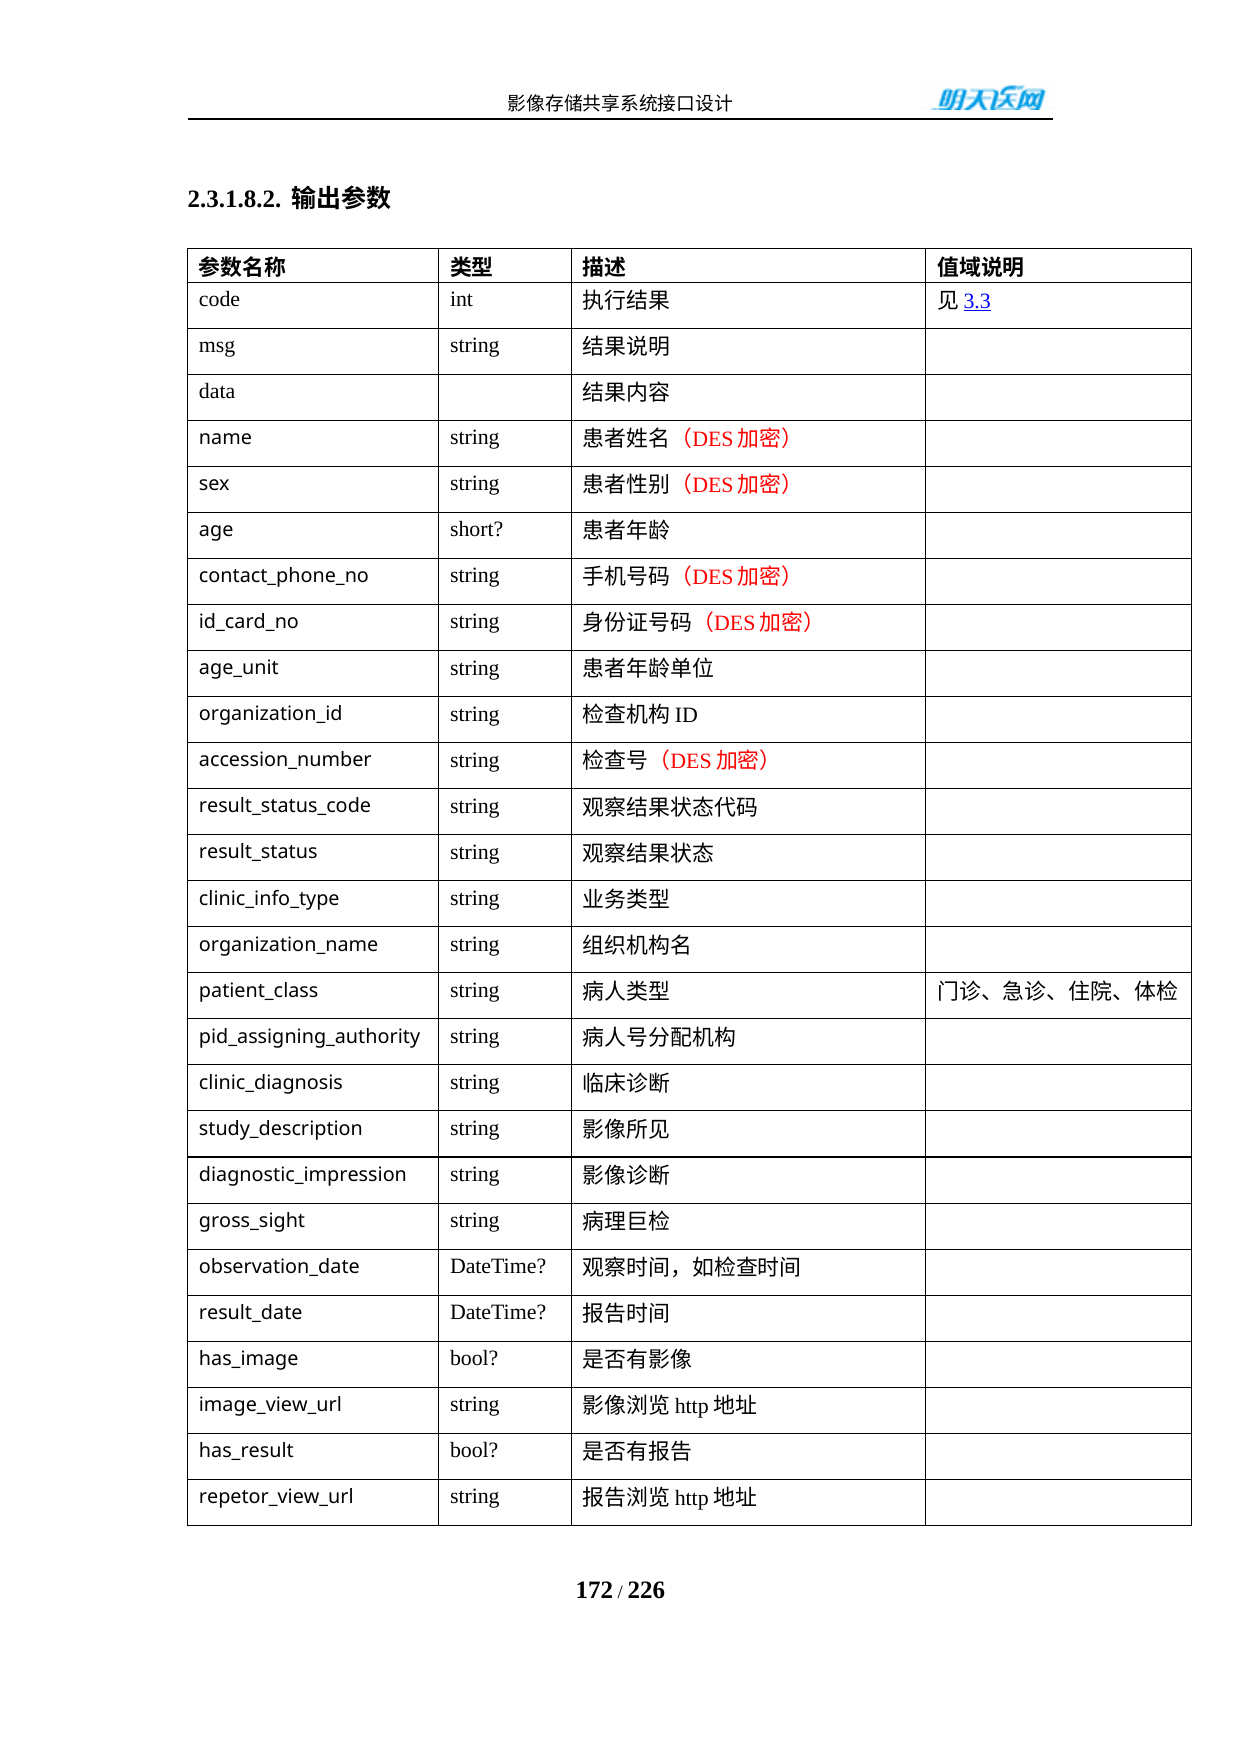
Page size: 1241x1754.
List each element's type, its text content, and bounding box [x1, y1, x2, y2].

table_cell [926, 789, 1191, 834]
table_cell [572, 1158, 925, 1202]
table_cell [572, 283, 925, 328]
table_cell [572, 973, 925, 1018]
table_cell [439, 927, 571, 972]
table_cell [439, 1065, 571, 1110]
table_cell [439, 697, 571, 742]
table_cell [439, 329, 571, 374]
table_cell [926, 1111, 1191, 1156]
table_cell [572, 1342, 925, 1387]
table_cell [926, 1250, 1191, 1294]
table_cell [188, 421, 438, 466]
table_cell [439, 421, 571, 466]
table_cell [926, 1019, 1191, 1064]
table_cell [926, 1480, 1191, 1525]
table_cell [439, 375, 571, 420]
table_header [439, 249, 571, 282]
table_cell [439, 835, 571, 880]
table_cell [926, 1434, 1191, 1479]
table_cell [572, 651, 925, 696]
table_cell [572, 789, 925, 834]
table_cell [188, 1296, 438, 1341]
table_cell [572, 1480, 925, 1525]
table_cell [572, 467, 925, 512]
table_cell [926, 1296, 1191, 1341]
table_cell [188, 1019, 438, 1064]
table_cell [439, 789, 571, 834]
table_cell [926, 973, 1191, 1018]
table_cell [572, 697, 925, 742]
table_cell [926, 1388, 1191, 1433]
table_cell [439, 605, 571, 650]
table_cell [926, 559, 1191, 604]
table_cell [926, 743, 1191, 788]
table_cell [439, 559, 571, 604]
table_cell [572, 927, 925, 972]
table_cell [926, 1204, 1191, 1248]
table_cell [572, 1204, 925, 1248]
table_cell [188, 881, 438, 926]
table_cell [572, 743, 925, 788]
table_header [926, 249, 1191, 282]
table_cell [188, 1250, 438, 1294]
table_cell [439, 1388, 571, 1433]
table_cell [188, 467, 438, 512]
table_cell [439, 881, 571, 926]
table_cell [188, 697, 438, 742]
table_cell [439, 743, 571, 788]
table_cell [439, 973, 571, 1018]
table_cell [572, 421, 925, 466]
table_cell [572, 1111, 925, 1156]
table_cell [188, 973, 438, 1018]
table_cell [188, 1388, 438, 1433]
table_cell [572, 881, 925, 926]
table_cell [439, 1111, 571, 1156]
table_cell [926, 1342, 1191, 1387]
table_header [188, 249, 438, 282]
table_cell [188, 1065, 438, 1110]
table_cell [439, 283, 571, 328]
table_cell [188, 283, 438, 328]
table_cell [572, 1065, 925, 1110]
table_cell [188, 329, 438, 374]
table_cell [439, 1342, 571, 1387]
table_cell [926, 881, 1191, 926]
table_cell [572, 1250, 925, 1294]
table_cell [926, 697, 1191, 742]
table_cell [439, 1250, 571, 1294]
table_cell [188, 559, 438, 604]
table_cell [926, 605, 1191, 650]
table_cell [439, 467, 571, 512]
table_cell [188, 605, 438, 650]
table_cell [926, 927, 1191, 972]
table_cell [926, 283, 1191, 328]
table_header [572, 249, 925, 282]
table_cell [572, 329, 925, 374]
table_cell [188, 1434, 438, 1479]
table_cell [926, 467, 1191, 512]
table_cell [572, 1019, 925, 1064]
picture [918, 85, 1055, 110]
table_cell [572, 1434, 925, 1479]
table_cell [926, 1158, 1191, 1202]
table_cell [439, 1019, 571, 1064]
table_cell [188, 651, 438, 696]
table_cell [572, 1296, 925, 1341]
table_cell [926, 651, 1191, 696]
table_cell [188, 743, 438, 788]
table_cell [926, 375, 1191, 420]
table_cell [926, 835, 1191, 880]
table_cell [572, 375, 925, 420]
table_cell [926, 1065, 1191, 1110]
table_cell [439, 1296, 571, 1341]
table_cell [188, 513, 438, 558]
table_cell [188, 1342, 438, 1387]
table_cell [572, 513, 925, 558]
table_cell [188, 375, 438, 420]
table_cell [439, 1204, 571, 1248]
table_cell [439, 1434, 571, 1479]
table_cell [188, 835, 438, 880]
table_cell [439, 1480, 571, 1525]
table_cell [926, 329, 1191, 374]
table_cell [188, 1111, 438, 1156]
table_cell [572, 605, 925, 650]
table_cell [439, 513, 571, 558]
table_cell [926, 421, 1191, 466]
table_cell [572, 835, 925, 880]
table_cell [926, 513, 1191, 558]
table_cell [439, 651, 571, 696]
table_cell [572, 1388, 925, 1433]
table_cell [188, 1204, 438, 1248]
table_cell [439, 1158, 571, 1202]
subtitle 输出参数 [187, 164, 1053, 229]
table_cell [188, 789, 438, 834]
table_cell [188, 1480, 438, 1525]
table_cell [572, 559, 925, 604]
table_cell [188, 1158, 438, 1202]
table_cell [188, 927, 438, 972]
